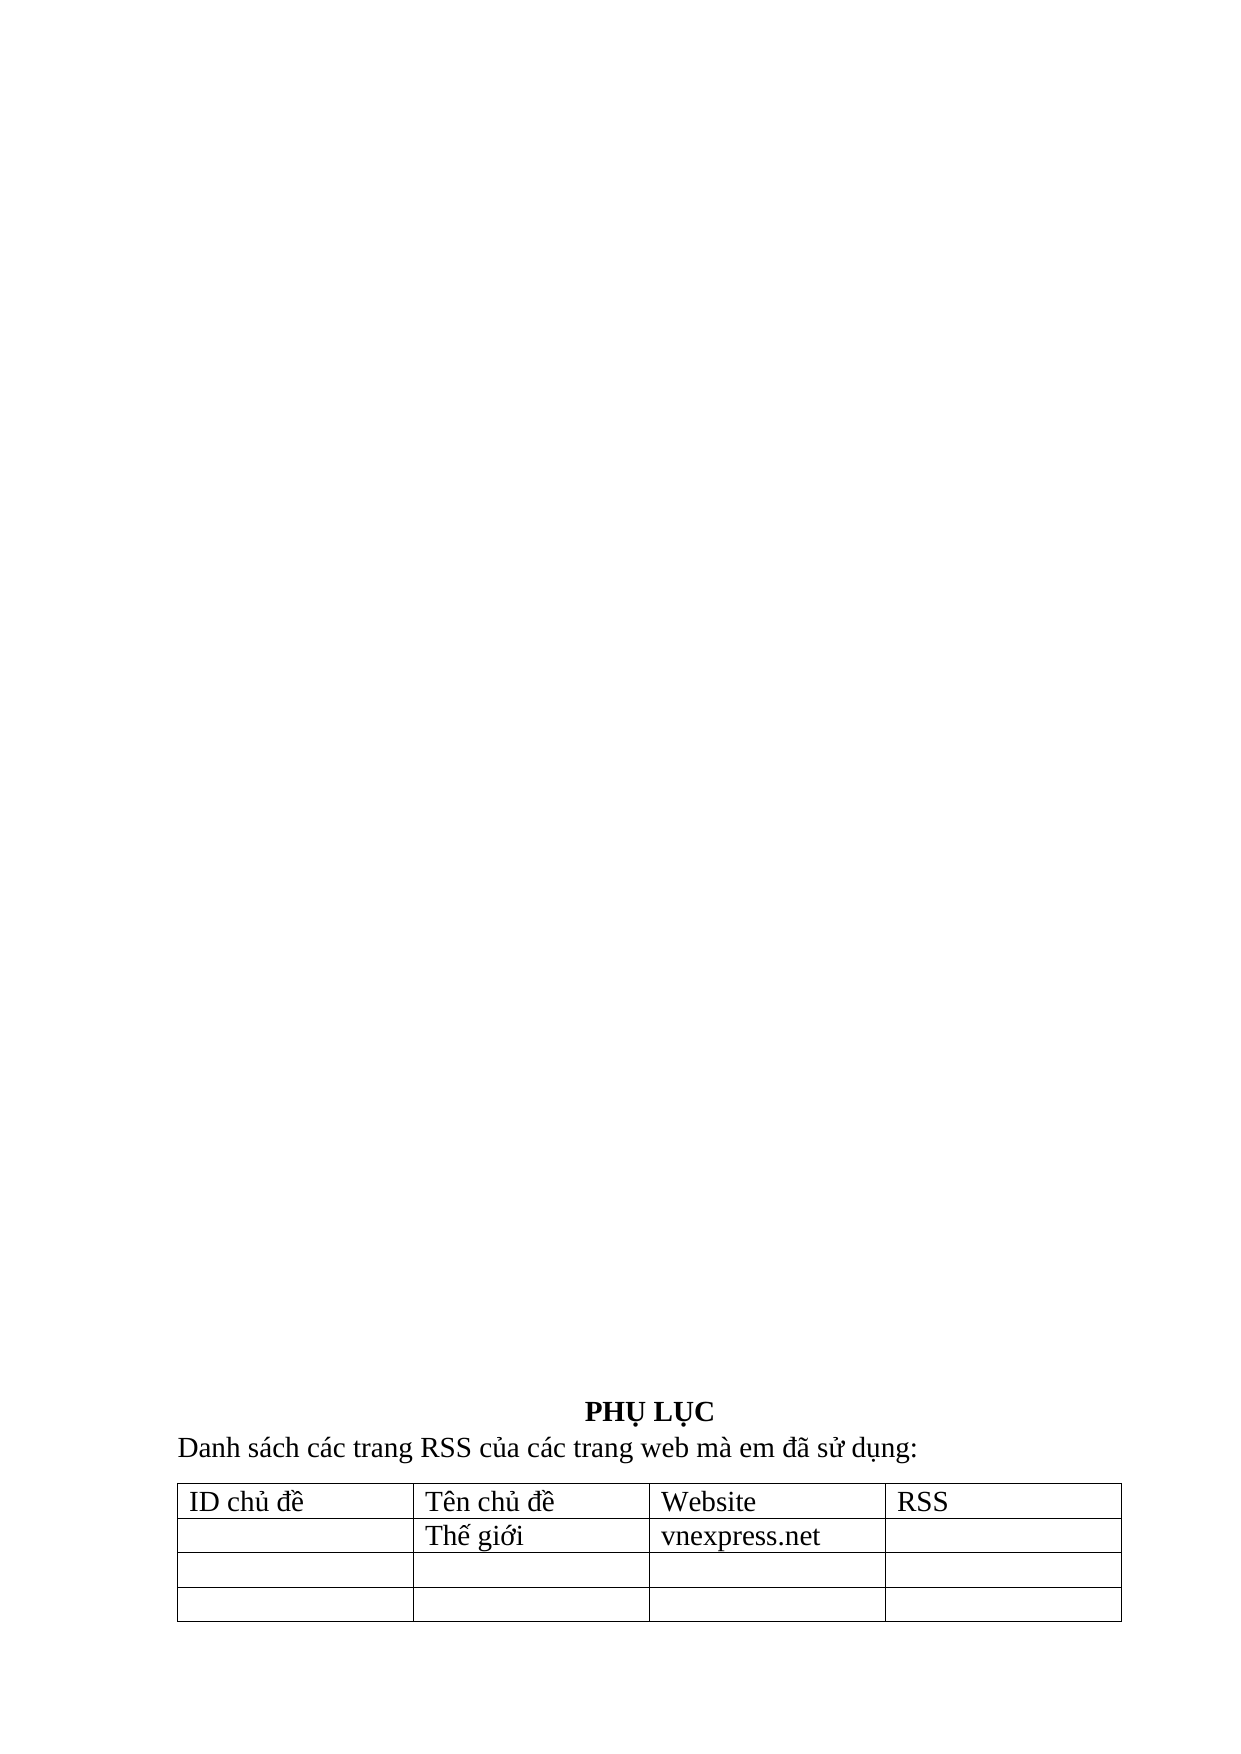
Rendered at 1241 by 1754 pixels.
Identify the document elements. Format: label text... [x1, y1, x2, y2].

table_cell [414, 1553, 649, 1587]
table_cell [886, 1519, 1121, 1552]
table_cell [886, 1588, 1121, 1621]
table_header ID chủ đề [178, 1484, 413, 1517]
subtitle PHỤ LỤC [177, 1394, 1122, 1427]
table_cell Thế giới [414, 1519, 649, 1552]
table_header Tên chủ đề [414, 1484, 649, 1517]
text Danh sách các trang RSS của các trang web mà em đã sử dụng: [177, 1430, 1122, 1464]
table_cell vnexpress.net [650, 1519, 885, 1552]
table_cell [650, 1553, 885, 1587]
table_cell [178, 1553, 413, 1587]
table_cell [178, 1519, 413, 1552]
table_header Website [650, 1484, 885, 1517]
table_header RSS [886, 1484, 1121, 1517]
table_cell [886, 1553, 1121, 1587]
table_cell [178, 1588, 413, 1621]
table_cell [650, 1588, 885, 1621]
table_cell [414, 1588, 649, 1621]
